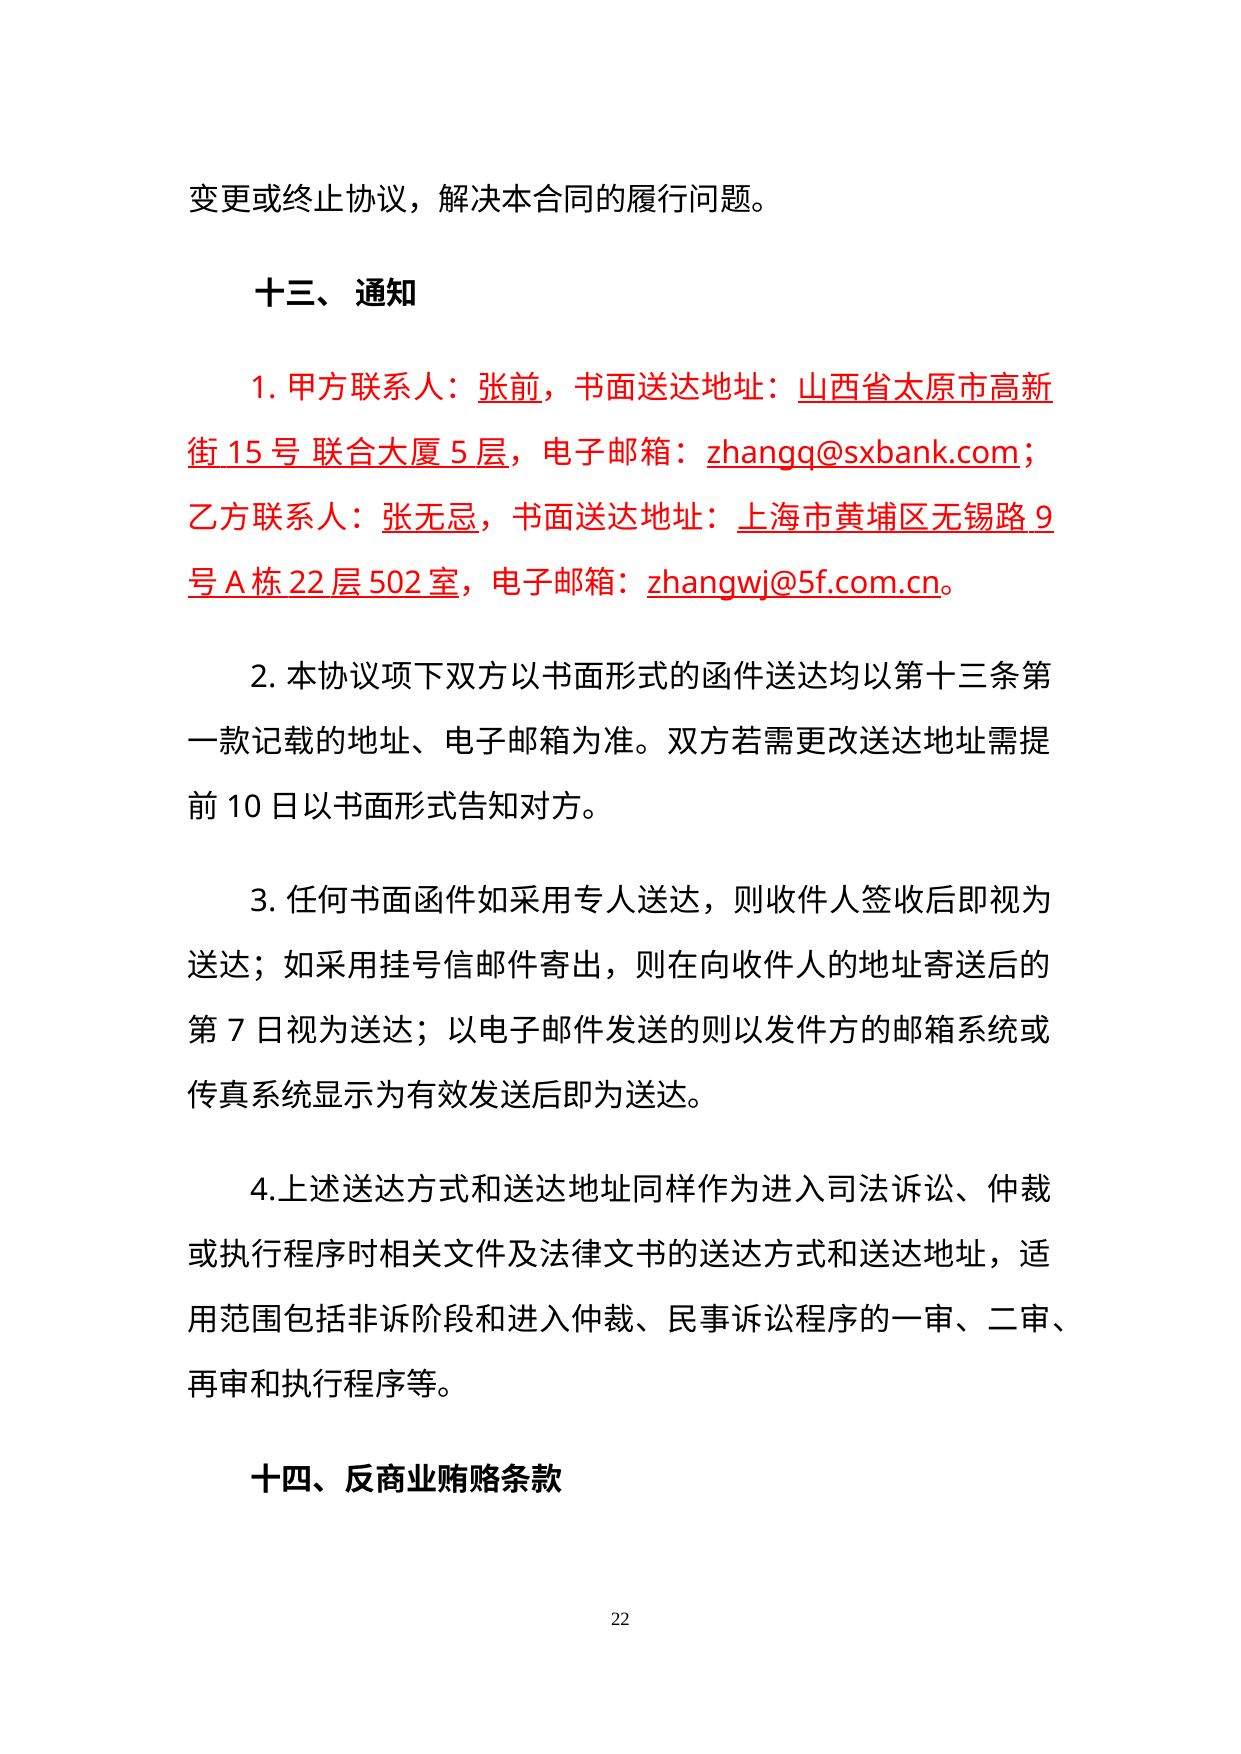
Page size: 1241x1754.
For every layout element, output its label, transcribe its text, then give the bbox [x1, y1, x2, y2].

text 3. 任何书面函件如采用专人送达，则收件人签收后即视为送达；如采用挂号信邮件寄出，则在向收件人的地址寄送后的第 7 日视为送达；以电子邮件发送的则以发件方的邮箱系统或传真系统显示为有效发送后即为送达。 [187, 865, 1053, 1125]
text 十四、反商业贿赂条款 [187, 1444, 1053, 1509]
text 2. 本协议项下双方以书面形式的函件送达均以第十三条第一款记载的地址、电子邮箱为准。双方若需更改送达地址需提前 10 日以书面形式告知对方。 [187, 641, 1053, 836]
text 1. 甲方联系人：张前，书面送达地址：山西省太原市高新街15号 联合大厦5层，电子邮箱：zhangq@sxbank.com；乙方联系人：张无忌，书面送达地址：上海市黄埔区无锡路9号A栋22层502室，电子邮箱：zhangwj@5f.com.cn。 [187, 352, 1053, 612]
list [189, 164, 1053, 229]
text 4.上述送达方式和送达地址同样作为进入司法诉讼、仲裁或执行程序时相关文件及法律文书的送达方式和送达地址，适用范围包括非诉阶段和进入仲裁、民事诉讼程序的一审、二审、再审和执行程序等。 [187, 1154, 1053, 1414]
text 十三、 通知 [254, 258, 1053, 323]
